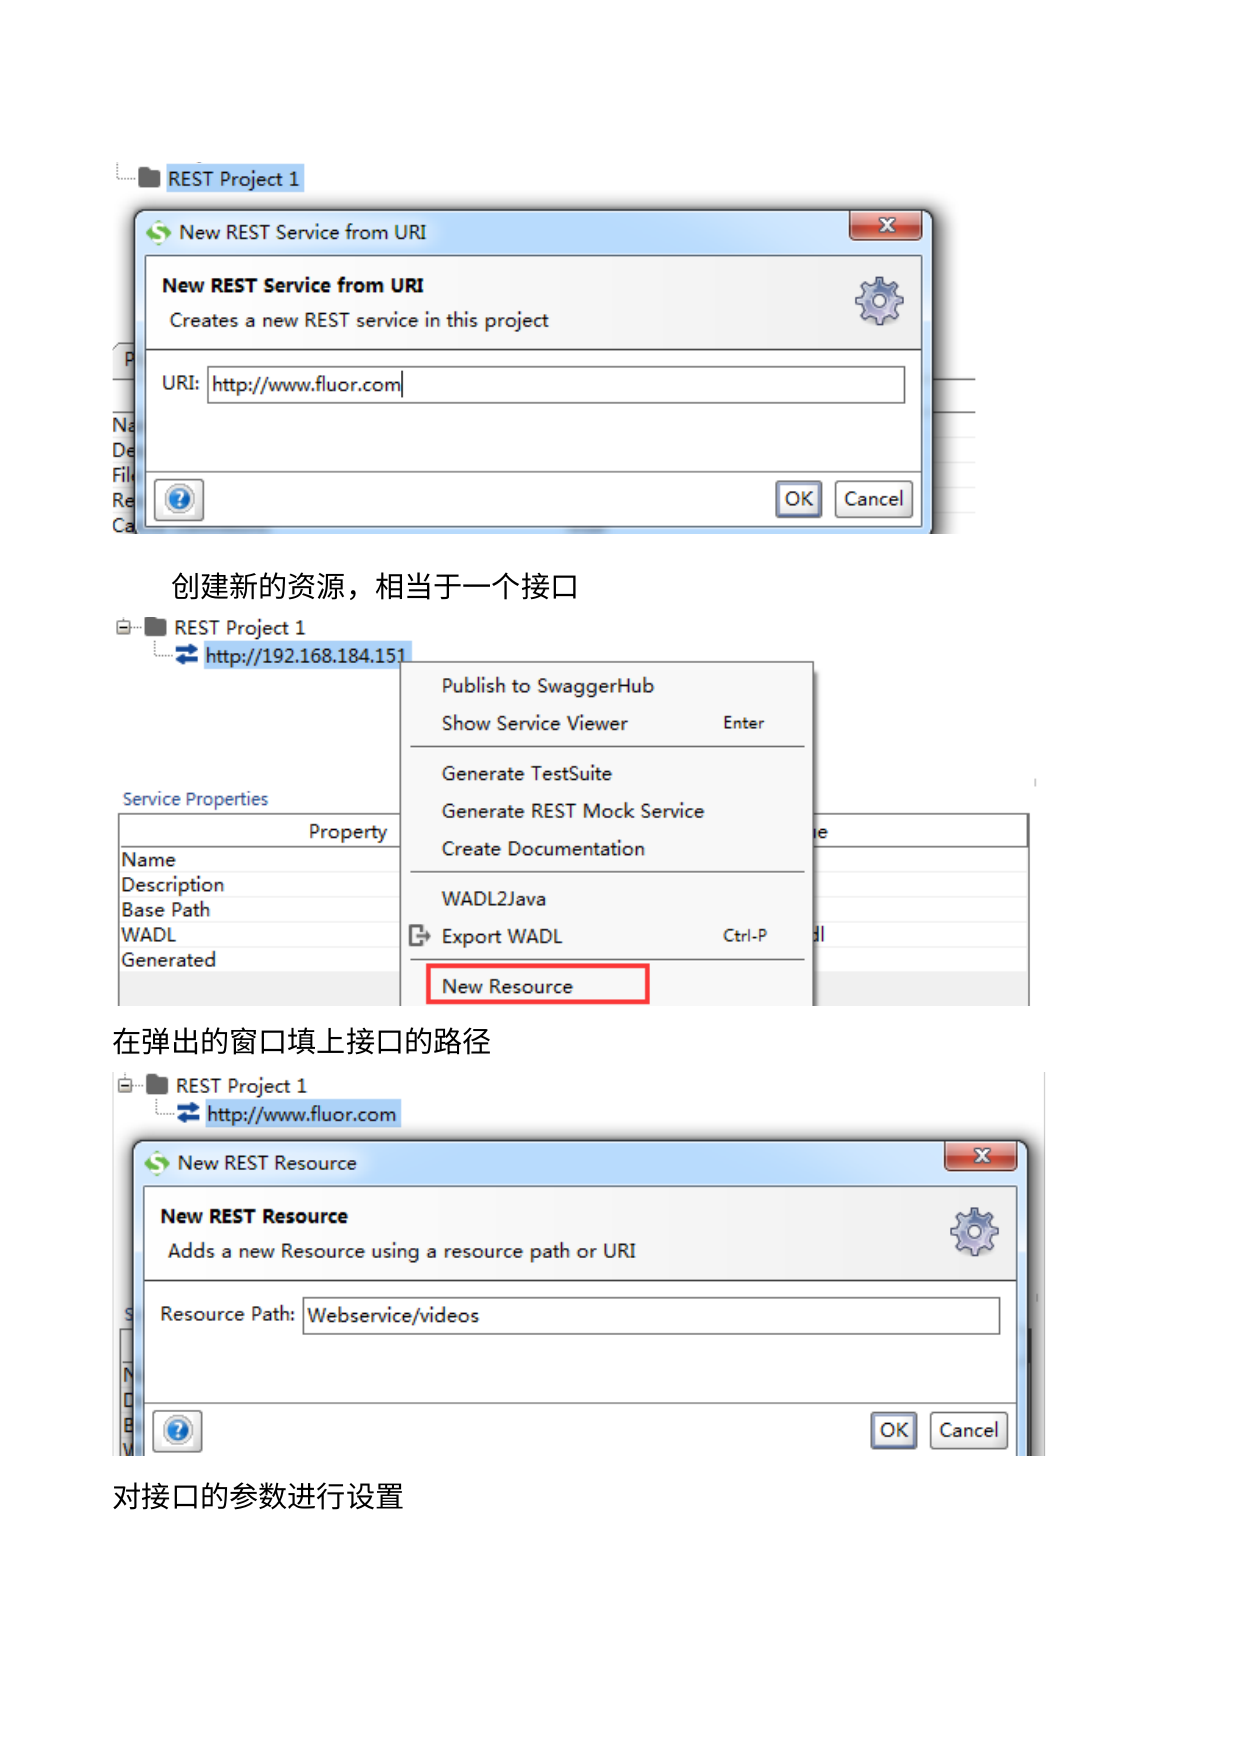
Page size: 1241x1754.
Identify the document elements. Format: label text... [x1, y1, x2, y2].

picture [112, 1072, 1046, 1456]
text 对接口的参数进行设置 [112, 1462, 1128, 1527]
picture [112, 162, 976, 534]
picture [112, 617, 1041, 1006]
text 在弹出的窗口填上接口的路径 [112, 1007, 1128, 1072]
text 创建新的资源，相当于一个接口 [112, 552, 1128, 617]
